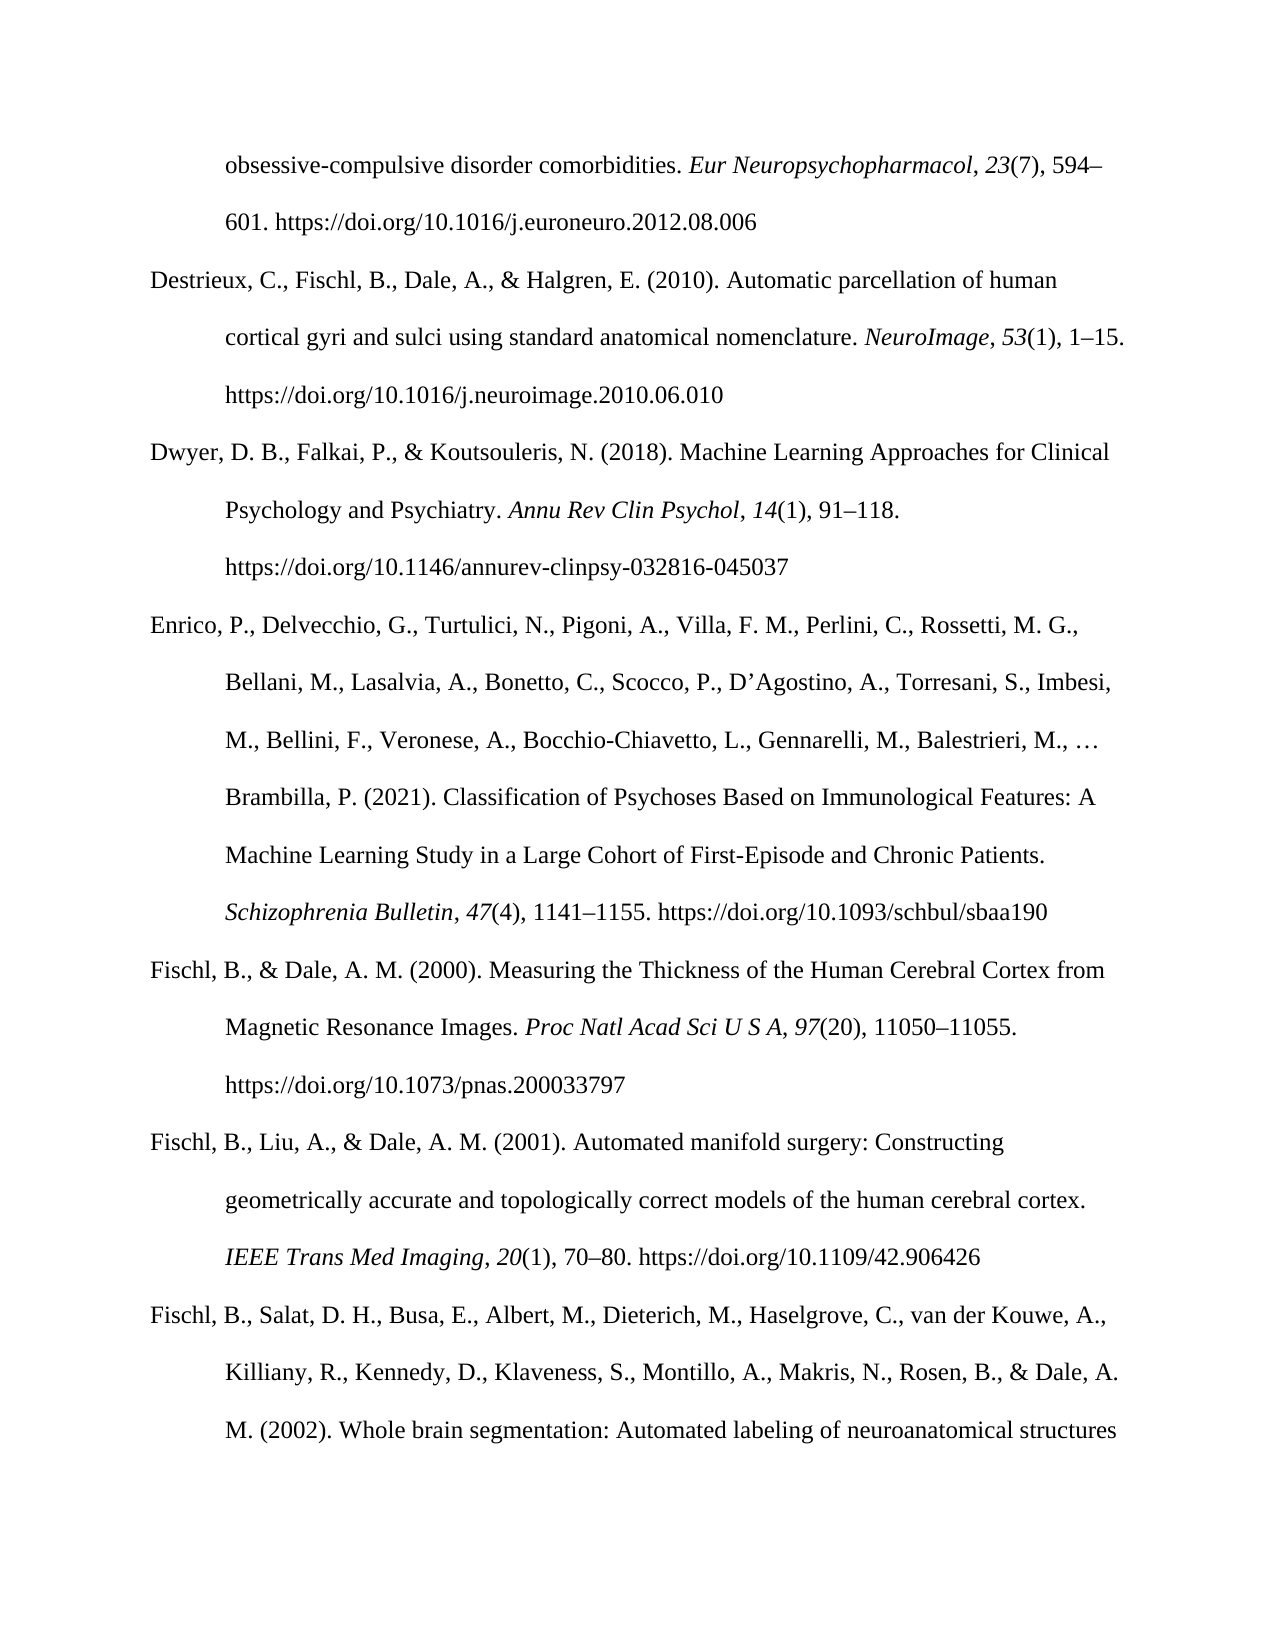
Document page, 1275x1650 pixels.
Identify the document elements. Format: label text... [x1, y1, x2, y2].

text Fischl, B., Liu, A., & Dale, A. M. (2001). Automated manifold surgery: Constructing geometrically accurate and topologically correct models of the human cerebral cortex. IEEE Trans Med Imaging, 20(1), 70–80. https://doi.org/10.1109/42.906426 [150, 1127, 1125, 1271]
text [150, 150, 1125, 236]
text Fischl, B., & Dale, A. M. (2000). Measuring the Thickness of the Human Cerebral Cortex from Magnetic Resonance Images. Proc Natl Acad Sci U S A, 97(20), 11050–11055. https://doi.org/10.1073/pnas.200033797 [150, 955, 1125, 1099]
text Destrieux, C., Fischl, B., Dale, A., & Halgren, E. (2010). Automatic parcellation of human cortical gyri and sulci using standard anatomical nomenclature. NeuroImage, 53(1), 1–15. https://doi.org/10.1016/j.neuroimage.2010.06.010 [150, 265, 1125, 409]
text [150, 1300, 1125, 1444]
text Dwyer, D. B., Falkai, P., & Koutsouleris, N. (2018). Machine Learning Approaches for Clinical Psychology and Psychiatry. Annu Rev Clin Psychol, 14(1), 91–118. https://doi.org/10.1146/annurev-clinpsy-032816-045037 [150, 437, 1125, 581]
text Enrico, P., Delvecchio, G., Turtulici, N., Pigoni, A., Villa, F. M., Perlini, C., Rossetti, M. G., Bellani, M., Lasalvia, A., Bonetto, C., Scocco, P., D’Agostino, A., Torresani, S., Imbesi, M., Bellini, F., Veronese, A., Bocchio-Chiavetto, L., Gennarelli, M., Balestrieri, M., … Brambilla, P. (2021). Classification of Psychoses Based on Immunological Features: A Machine Learning Study in a Large Cohort of First-Episode and Chronic Patients. Schizophrenia Bulletin, 47(4), 1141–1155. https://doi.org/10.1093/schbul/sbaa190 [150, 610, 1125, 926]
